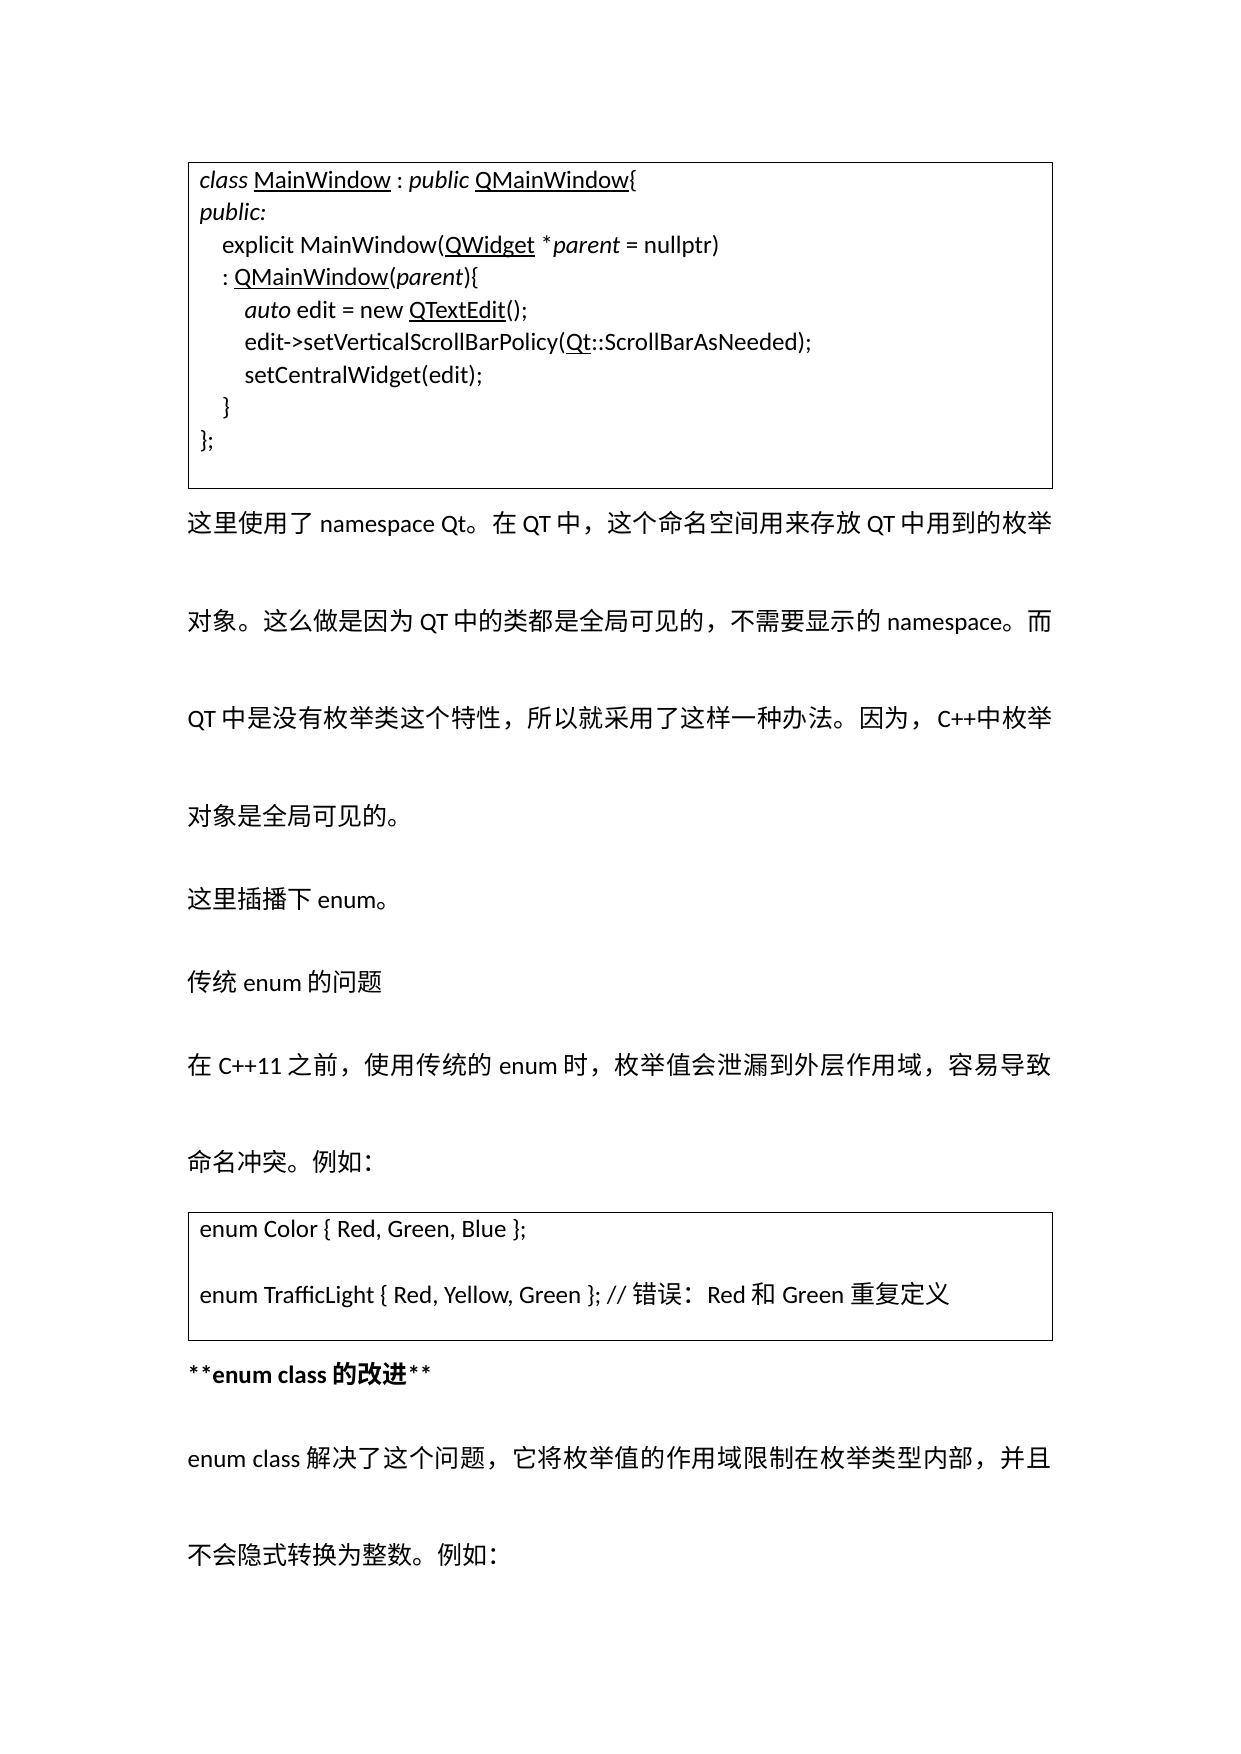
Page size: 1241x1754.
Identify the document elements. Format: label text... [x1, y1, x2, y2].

text 这里使用了namespace Qt。在QT中，这个命名空间用来存放QT中用到的枚举对象。这么做是因为QT中的类都是全局可见的，不需要显示的namespace。而QT中是没有枚举类这个特性，所以就采用了这样一种办法。因为，C++中枚举对象是全局可见的。 [187, 489, 1053, 847]
table_header class MainWindow : public QMainWindow{ public: explicit MainWindow(QWidget *parent = nullptr) : QMainWindow(parent){ auto edit = new QTextEdit(); edit->setVerticalScrollBarPolicy(Qt::ScrollBarAsNeeded); setCentralWidget(edit); } }; [189, 163, 1052, 488]
text enum class解决了这个问题，它将枚举值的作用域限制在枚举类型内部，并且不会隐式转换为整数。例如： [187, 1424, 1053, 1586]
text ​**enum class 的改进** [187, 1341, 1053, 1406]
text 在C++11之前，使用传统的enum时，枚举值会泄漏到外层作用域，容易导致命名冲突。例如： [187, 1031, 1053, 1193]
text 传统 enum 的问题 [187, 948, 1053, 1013]
table_header enum Color { Red, Green, Blue }; enum TrafficLight { Red, Yellow, Green }; // 错误：Red 和 Green 重复定义 [189, 1213, 1052, 1339]
text 这里插播下enum。 [187, 865, 1053, 930]
